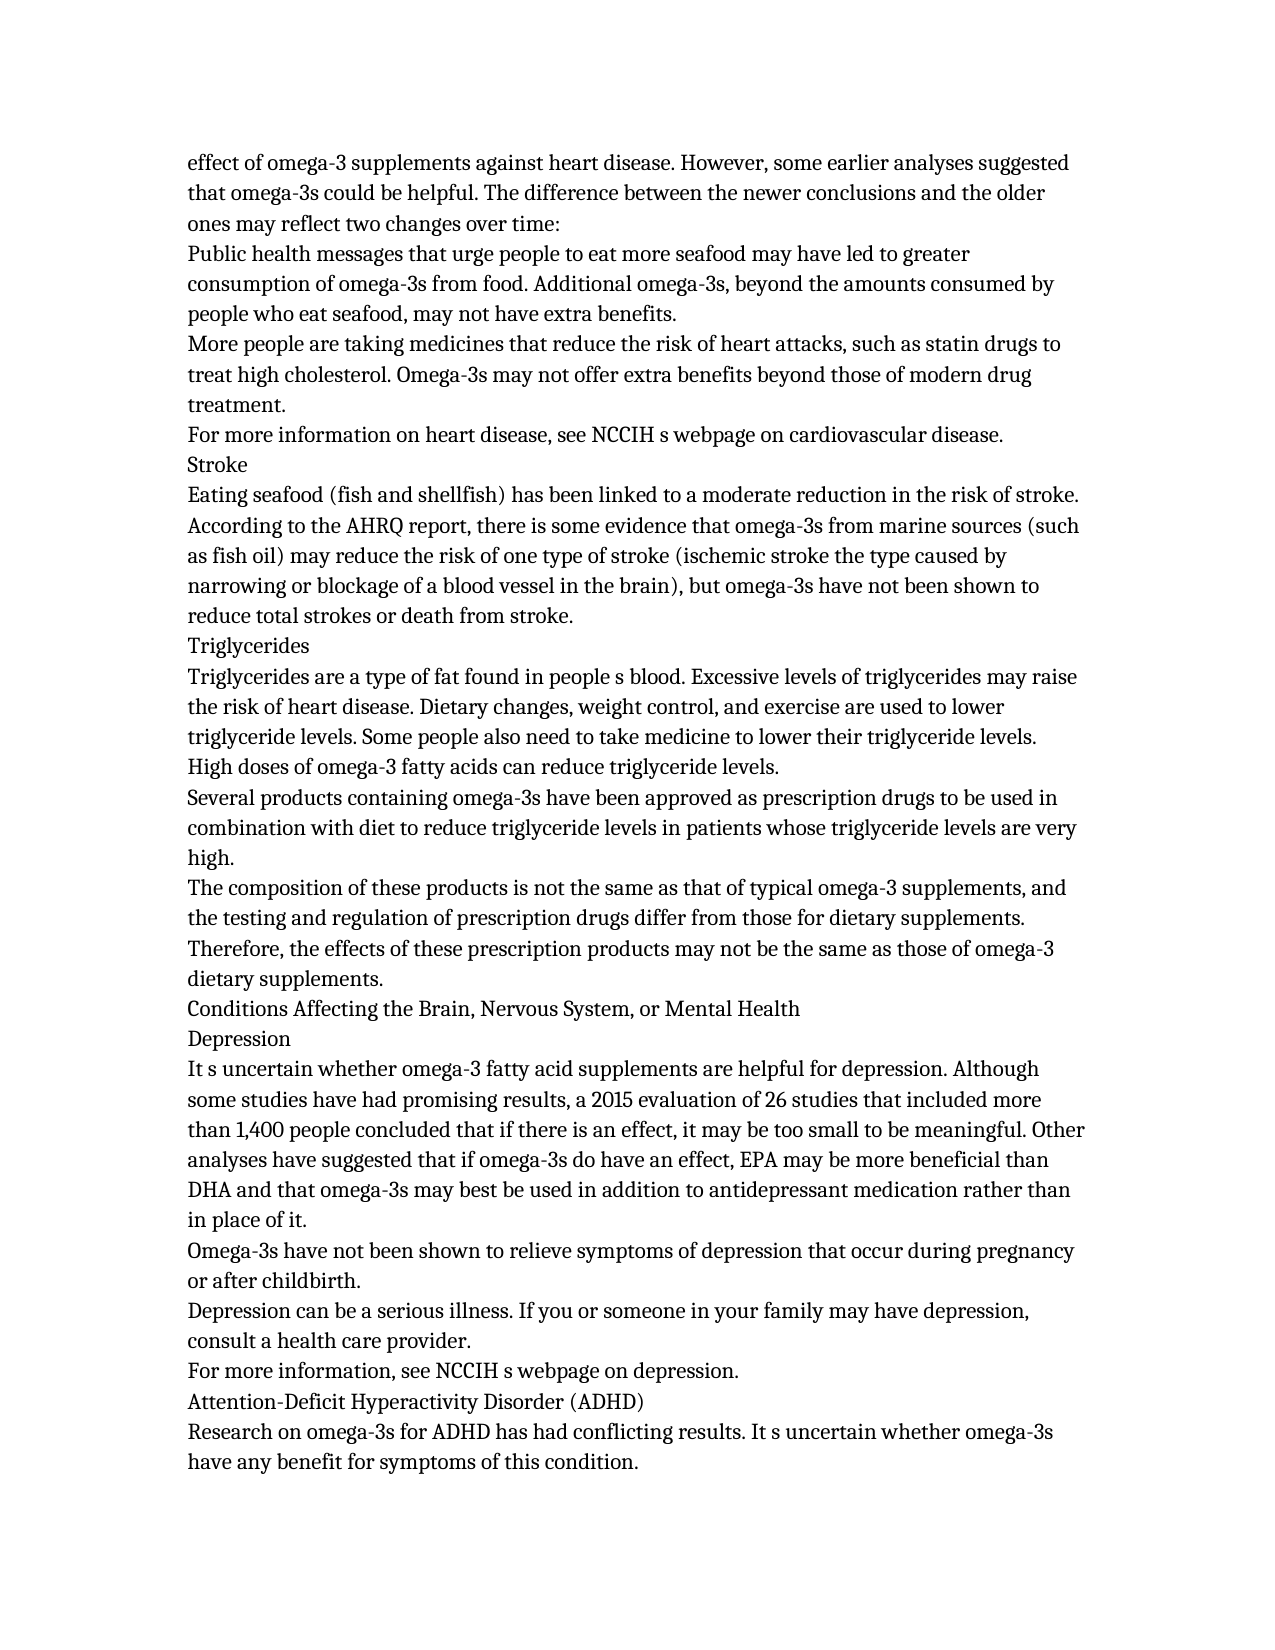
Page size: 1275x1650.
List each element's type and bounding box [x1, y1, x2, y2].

text [187, 150, 1087, 1475]
